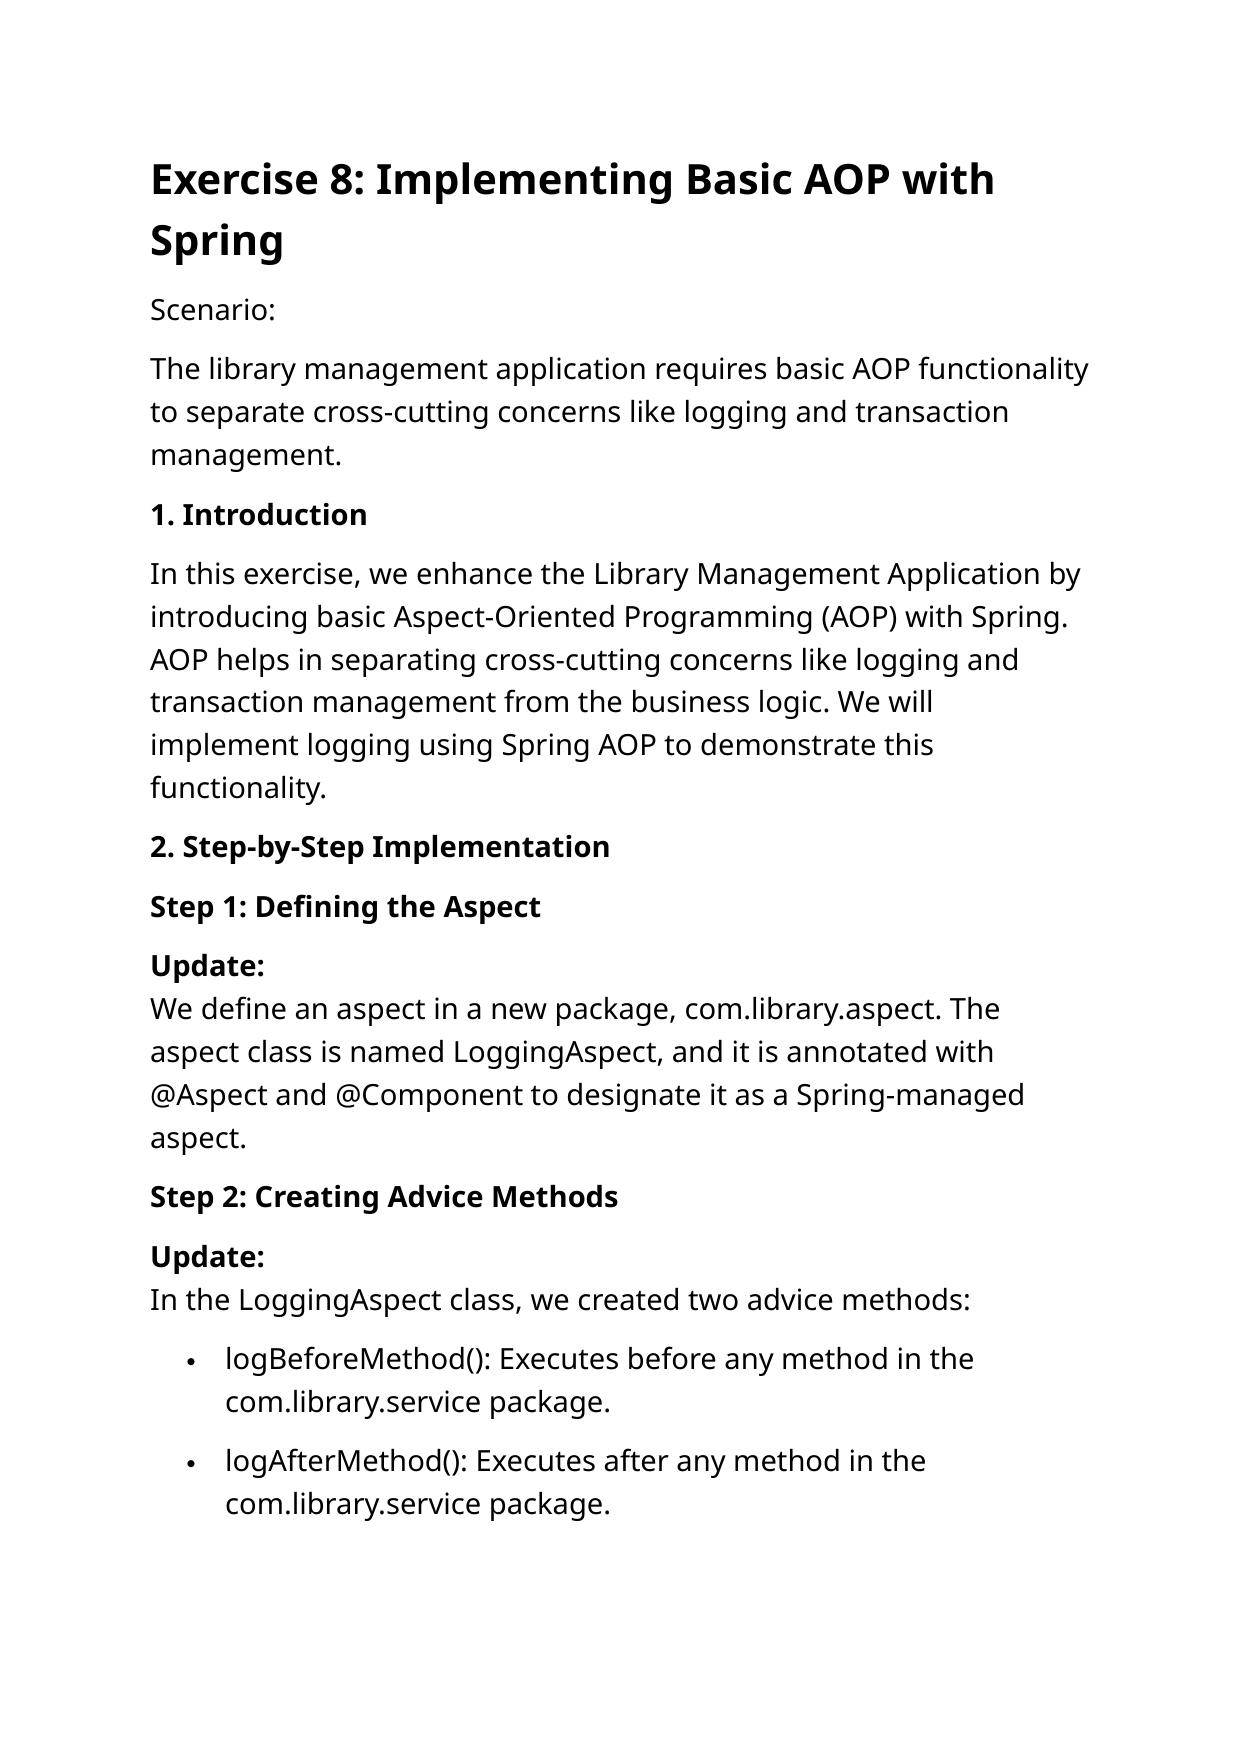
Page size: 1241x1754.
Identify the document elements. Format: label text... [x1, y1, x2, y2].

text Step 1: Defining the Aspect [150, 886, 1090, 926]
list logAfterMethod(): Executes after any method in the com.library.service package. [187, 1441, 1090, 1523]
text 2. Step-by-Step Implementation [150, 827, 1090, 866]
text In this exercise, we enhance the Library Management Application by introducing basic Aspect-Oriented Programming (AOP) with Spring. AOP helps in separating cross-cutting concerns like logging and transaction management from the business logic. We will implement logging using Spring AOP to demonstrate this functionality. [150, 553, 1090, 807]
list logBeforeMethod(): Executes before any method in the com.library.service package. [187, 1338, 1090, 1421]
text The library management application requires basic AOP functionality to separate cross-cutting concerns like logging and transaction management. [150, 349, 1090, 474]
text Scenario: [150, 289, 1090, 329]
text Update: In the LoggingAspect class, we created two advice methods: [150, 1236, 1090, 1318]
text Step 2: Creating Advice Methods [150, 1176, 1090, 1216]
text Exercise 8: Implementing Basic AOP with Spring [150, 150, 1090, 268]
text Update: We define an aspect in a new package, com.library.aspect. The aspect class is named LoggingAspect, and it is annotated with @Aspect and @Component to designate it as a Spring-managed aspect. [150, 946, 1090, 1157]
text 1. Introduction [150, 494, 1090, 533]
